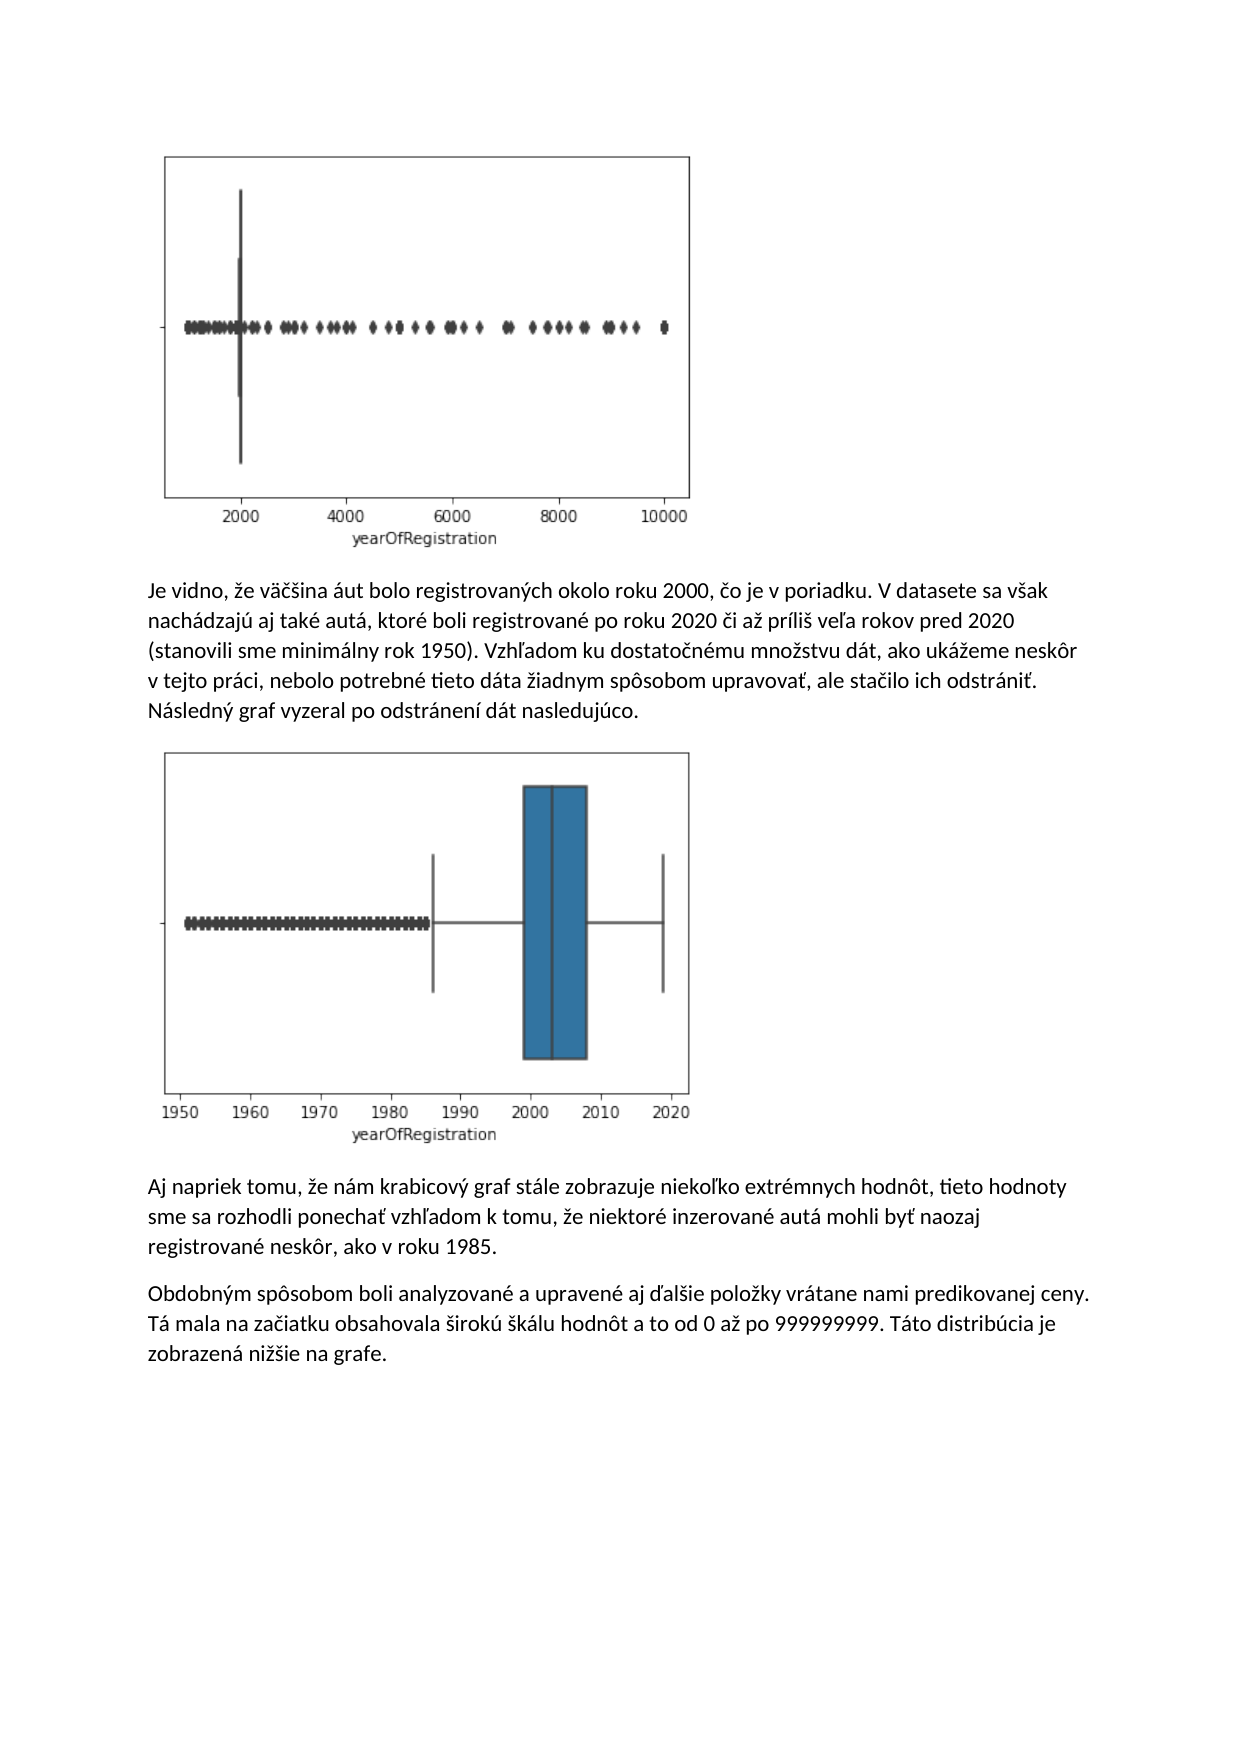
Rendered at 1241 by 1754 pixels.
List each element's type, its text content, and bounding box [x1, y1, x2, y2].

text Aj napriek tomu, že nám krabicový graf stále zobrazuje niekoľko extrémnych hodnôt, tieto hodnoty sme sa rozhodli ponechať vzhľadom k tomu, že niektoré inzerované autá mohli byť naozaj registrované neskôr, ako v roku 1985. [148, 1172, 1093, 1260]
picture [147, 147, 700, 557]
text Obdobným spôsobom boli analyzované a upravené aj ďalšie položky vrátane nami predikovanej ceny. Tá mala na začiatku obsahovala širokú škálu hodnôt a to od 0 až po 999999999. Táto distribúcia je zobrazená nižšie na grafe. [148, 1279, 1093, 1367]
picture [147, 743, 701, 1153]
text Je vidno, že väčšina áut bolo registrovaných okolo roku 2000, čo je v poriadku. V datasete sa však nachádzajú aj také autá, ktoré boli registrované po roku 2020 či až príliš veľa rokov pred 2020 (stanovili sme minimálny rok 1950). Vzhľadom ku dostatočnému množstvu dát, ako ukážeme neskôr v tejto práci, nebolo potrebné tieto dáta žiadnym spôsobom upravovať, ale stačilo ich odstrániť. Následný graf vyzeral po odstránení dát nasledujúco. [148, 576, 1093, 725]
